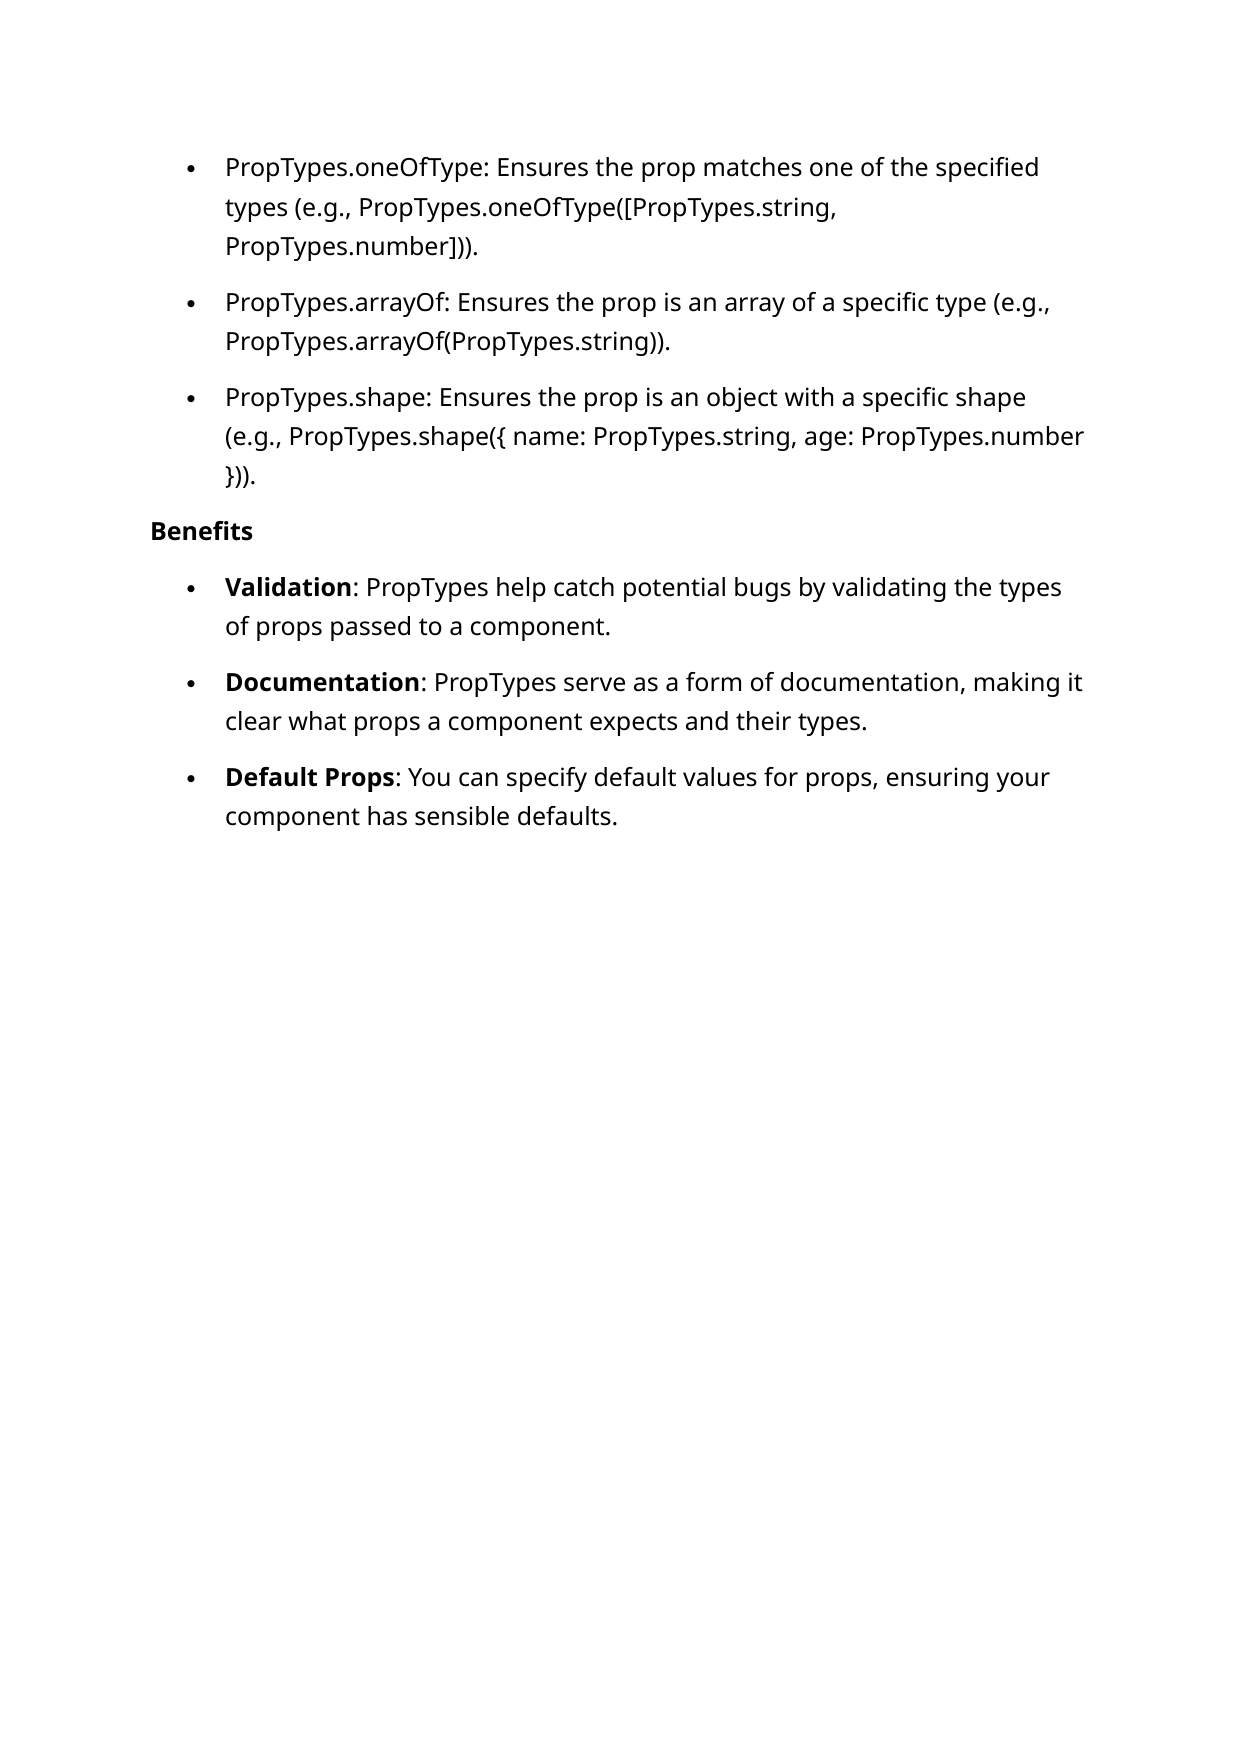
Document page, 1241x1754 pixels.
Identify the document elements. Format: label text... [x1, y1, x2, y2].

list Documentation: PropTypes serve as a form of documentation, making it clear what props a component expects and their types. [187, 664, 1090, 737]
list PropTypes.oneOfType: Ensures the prop matches one of the specified types (e.g., PropTypes.oneOfType([PropTypes.string, PropTypes.number])). [187, 150, 1090, 262]
list Default Props: You can specify default values for props, ensuring your component has sensible defaults. [187, 759, 1090, 832]
list PropTypes.arrayOf: Ensures the prop is an array of a specific type (e.g., PropTypes.arrayOf(PropTypes.string)). [187, 284, 1090, 357]
list Validation: PropTypes help catch potential bugs by validating the types of props passed to a component. [187, 569, 1090, 642]
list PropTypes.shape: Ensures the prop is an object with a specific shape (e.g., PropTypes.shape({ name: PropTypes.string, age: PropTypes.number })). [187, 379, 1090, 492]
text Benefits [150, 513, 1090, 547]
